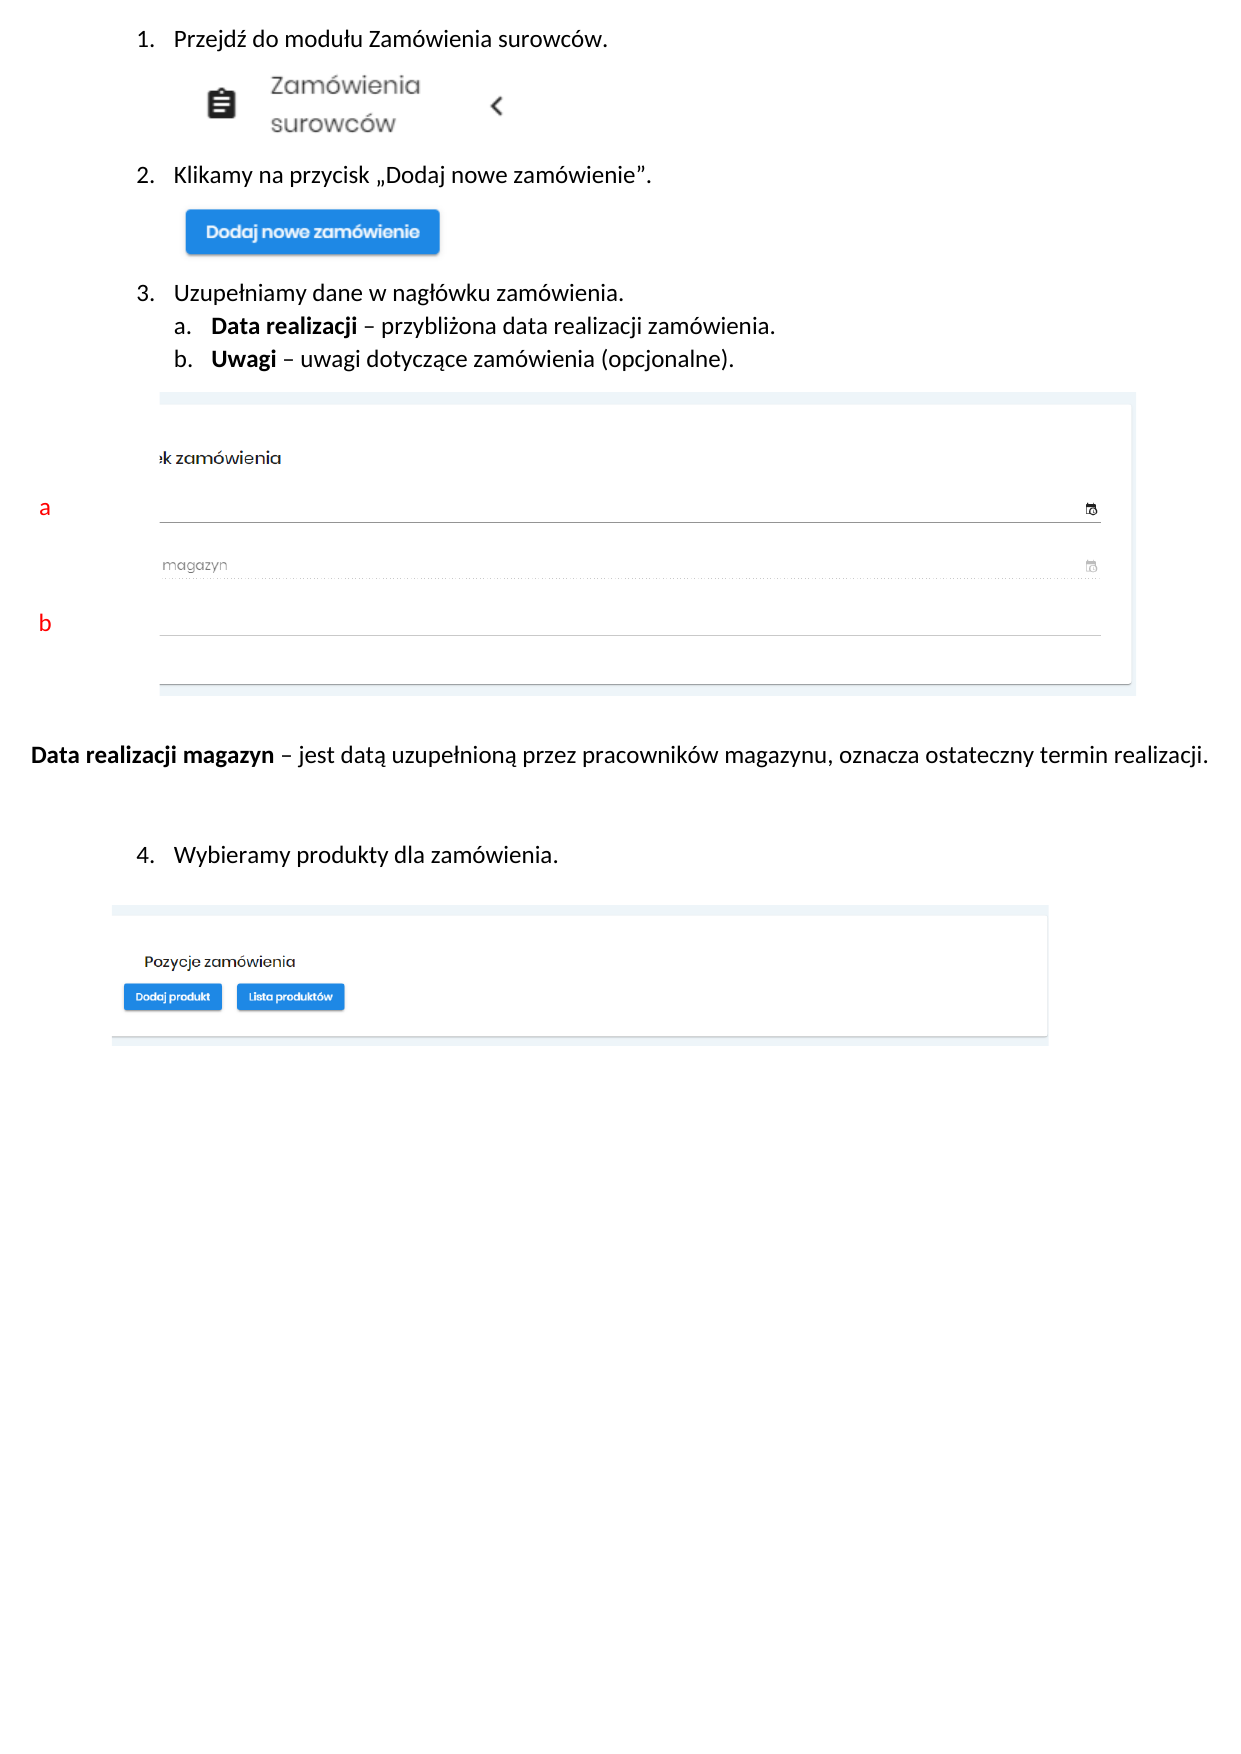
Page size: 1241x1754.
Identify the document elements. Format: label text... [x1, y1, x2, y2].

picture [173, 191, 454, 275]
list Wybieramy produkty dla zamówienia. [136, 839, 1217, 869]
picture [165, 392, 1137, 696]
picture [173, 56, 523, 157]
text Data realizacji magazyn – jest datą uzupełnioną przez pracowników magazynu, oznacza ostateczny termin realizacji. [24, 739, 1217, 770]
list Uwagi – uwagi dotyczące zamówienia (opcjonalne). [174, 343, 1217, 373]
list Data realizacji – przybliżona data realizacji zamówienia. [174, 310, 1217, 341]
list Klikamy na przycisk „Dodaj nowe zamówienie”. [136, 159, 1217, 189]
list Uzupełniamy dane w nagłówku zamówienia. [136, 277, 1217, 308]
picture [113, 905, 1049, 1046]
list Przejdź do modułu Zamówienia surowców. [136, 24, 1217, 54]
